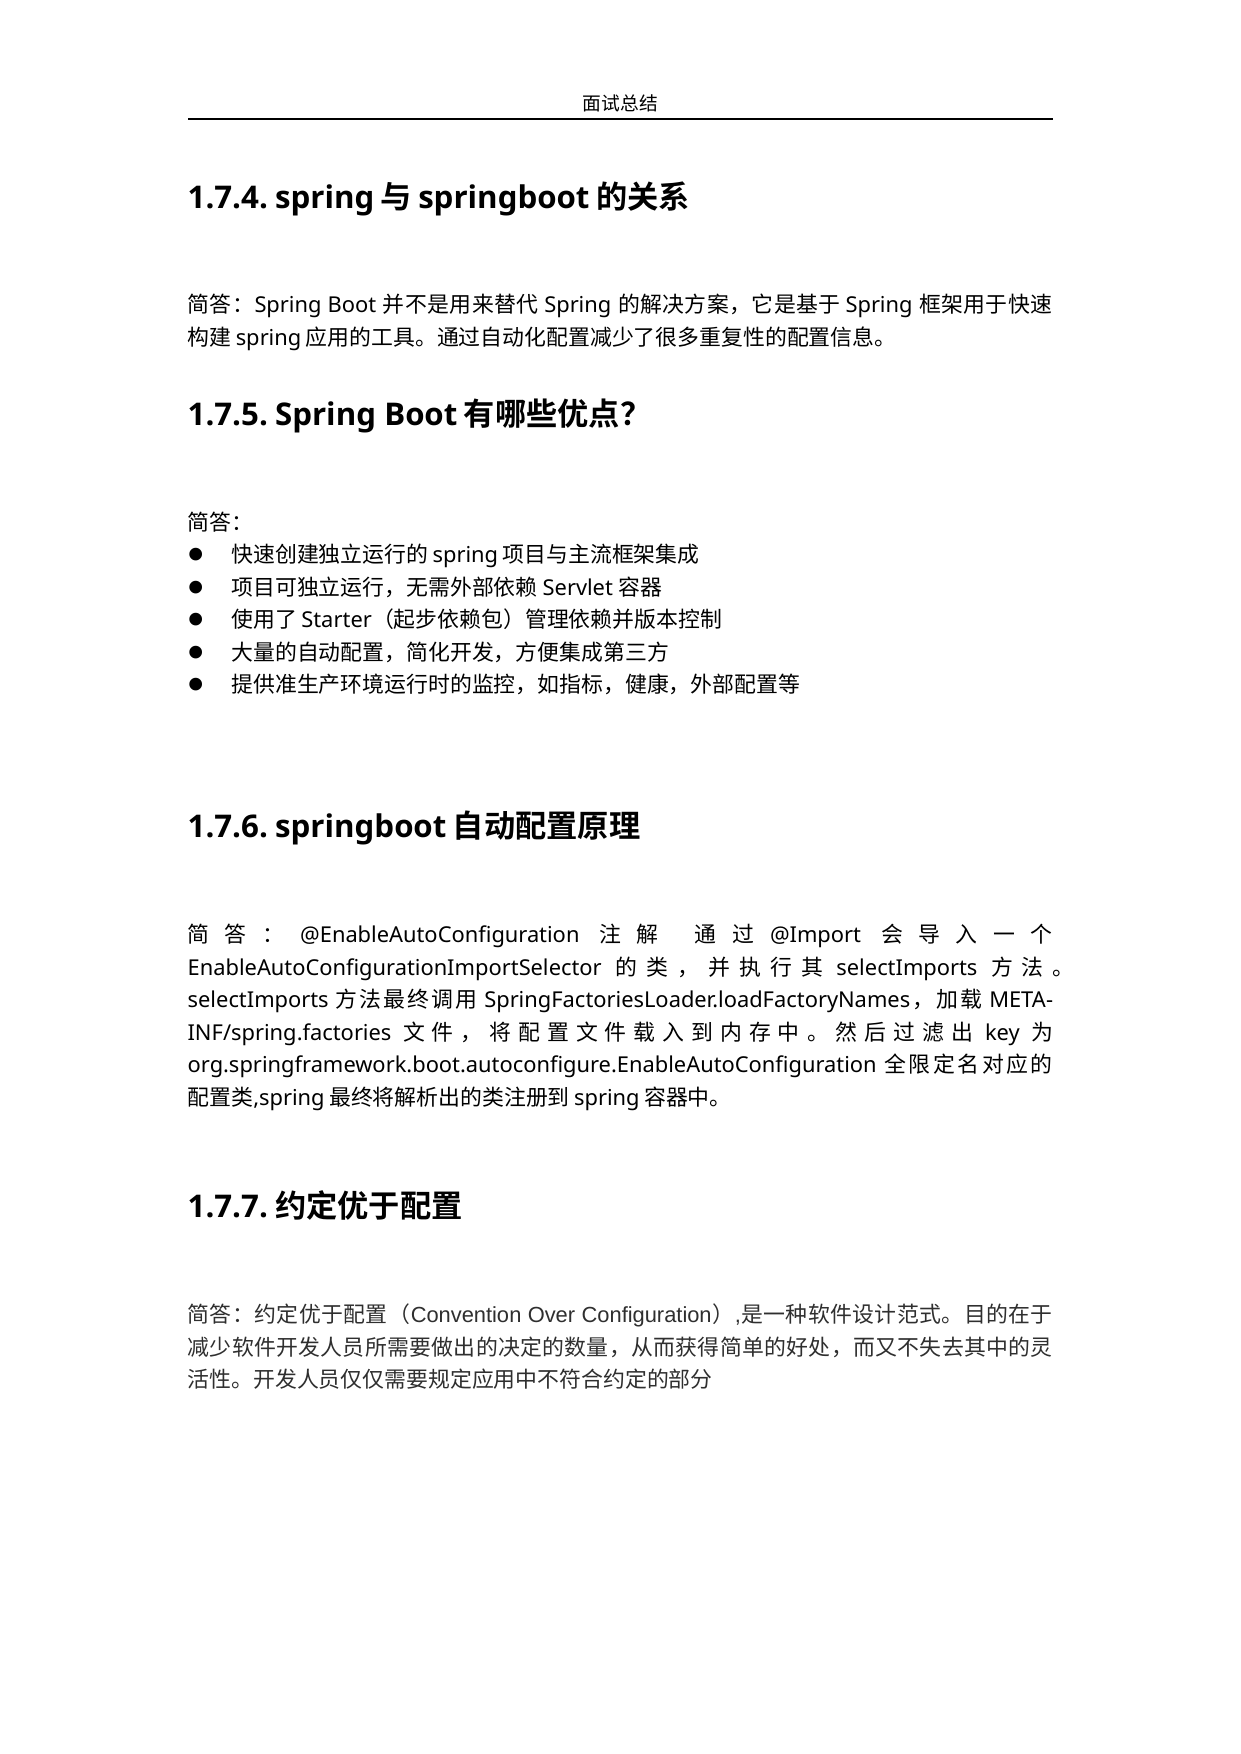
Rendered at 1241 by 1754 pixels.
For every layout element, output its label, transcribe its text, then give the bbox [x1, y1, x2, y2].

text 简答：@EnableAutoConfiguration注解 通过@Import会导入一个EnableAutoConfigurationImportSelector的类，并执行其selectImports方法。selectImports方法最终调用SpringFactoriesLoader.loadFactoryNames，加载META-INF/spring.factories文件，将配置文件载入到内存中。然后过滤出key为org.springframework.boot.autoconfigure.EnableAutoConfiguration全限定名对应的配置类,spring最终将解析出的类注册到spring容器中。 [187, 917, 1053, 1112]
subtitle Spring Boot有哪些优点？ [187, 379, 1053, 444]
subtitle spring与springboot的关系 [187, 162, 1053, 227]
text 简答：约定优于配置（Convention Over Configuration）,是一种软件设计范式。目的在于减少软件开发人员所需要做出的决定的数量，从而获得简单的好处，而又不失去其中的灵活性。开发人员仅仅需要规定应用中不符合约定的部分 [187, 1297, 1053, 1394]
list 提供准生产环境运行时的监控，如指标，健康，外部配置等 [187, 667, 1053, 699]
list 项目可独立运行，无需外部依赖 Servlet 容器 [187, 569, 1053, 602]
list 使用了Starter（起步依赖包）管理依赖并版本控制 [187, 602, 1053, 634]
text 简答： [187, 504, 1053, 537]
list 快速创建独立运行的spring项目与主流框架集成 [187, 537, 1053, 569]
list 大量的自动配置，简化开发，方便集成第三方 [187, 634, 1053, 667]
text 简答：Spring Boot 并不是用来替代 Spring 的解决方案，它是基于Spring 框架用于快速构建spring应用的工具。通过自动化配置减少了很多重复性的配置信息。 [187, 287, 1053, 352]
subtitle springboot自动配置原理 [187, 792, 1053, 857]
subtitle 约定优于配置 [187, 1171, 1053, 1236]
